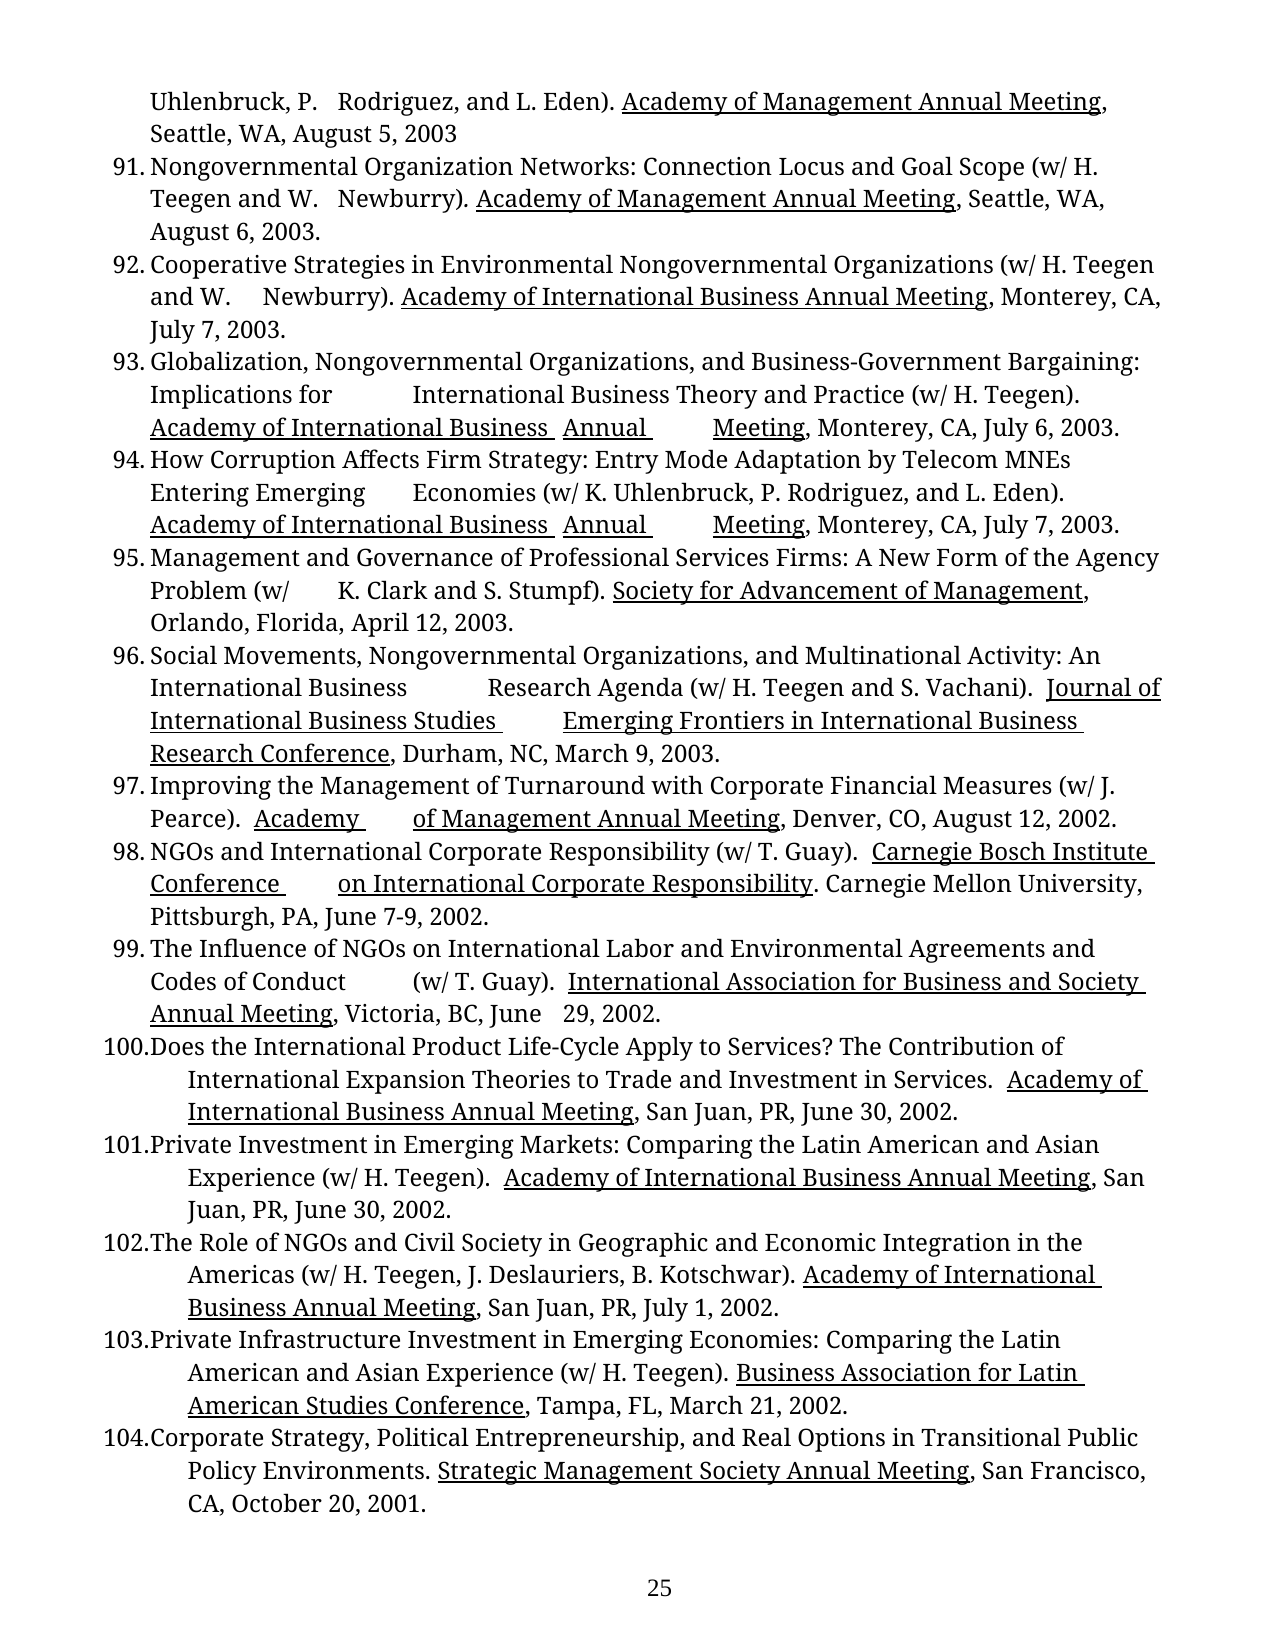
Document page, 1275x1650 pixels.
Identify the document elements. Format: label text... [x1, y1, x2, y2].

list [112, 84, 1161, 149]
list NGOs and International Corporate Responsibility (w/ T. Guay). Carnegie Bosch Institute Conference on International Corporate Responsibility. Carnegie Mellon University, Pittsburgh, PA, June 7-9, 2002. [112, 834, 1161, 932]
list How Corruption Affects Firm Strategy: Entry Mode Adaptation by Telecom MNEs Entering Emerging Economies (w/ K. Uhlenbruck, P. Rodriguez, and L. Eden). Academy of International Business Annual Meeting, Monterey, CA, July 7, 2003. [112, 443, 1161, 541]
list Globalization, Nongovernmental Organizations, and Business-Government Bargaining: Implications for International Business Theory and Practice (w/ H. Teegen). Academy of International Business Annual Meeting, Monterey, CA, July 6, 2003. [112, 345, 1161, 443]
list Corporate Strategy, Political Entrepreneurship, and Real Options in Transitional Public Policy Environments. Strategic Management Society Annual Meeting, San Francisco, CA, October 20, 2001. [103, 1421, 1161, 1519]
list Social Movements, Nongovernmental Organizations, and Multinational Activity: An International Business Research Agenda (w/ H. Teegen and S. Vachani). Journal of International Business Studies Emerging Frontiers in International Business Research Conference, Durham, NC, March 9, 2003. [112, 639, 1161, 769]
list Improving the Management of Turnaround with Corporate Financial Measures (w/ J. Pearce). Academy of Management Annual Meeting, Denver, CO, August 12, 2002. [112, 769, 1161, 834]
list Nongovernmental Organization Networks: Connection Locus and Goal Scope (w/ H. Teegen and W. Newburry). Academy of Management Annual Meeting, Seattle, WA, August 6, 2003. [112, 149, 1161, 247]
list Private Investment in Emerging Markets: Comparing the Latin American and Asian Experience (w/ H. Teegen). Academy of International Business Annual Meeting, San Juan, PR, June 30, 2002. [103, 1128, 1161, 1226]
subtitle The Influence of NGOs on International Labor and Environmental Agreements and Codes of Conduct (w/ T. Guay). International Association for Business and Society Annual Meeting, Victoria, BC, June 29, 2002. [112, 932, 1161, 1030]
list Cooperative Strategies in Environmental Nongovernmental Organizations (w/ H. Teegen and W. Newburry). Academy of International Business Annual Meeting, Monterey, CA, July 7, 2003. [112, 247, 1161, 345]
list The Role of NGOs and Civil Society in Geographic and Economic Integration in the Americas (w/ H. Teegen, J. Deslauriers, B. Kotschwar). Academy of International Business Annual Meeting, San Juan, PR, July 1, 2002. [103, 1226, 1161, 1323]
list Private Infrastructure Investment in Emerging Economies: Comparing the Latin American and Asian Experience (w/ H. Teegen). Business Association for Latin American Studies Conference, Tampa, FL, March 21, 2002. [103, 1323, 1161, 1421]
list Does the International Product Life-Cycle Apply to Services? The Contribution of International Expansion Theories to Trade and Investment in Services. Academy of International Business Annual Meeting, San Juan, PR, June 30, 2002. [103, 1030, 1161, 1128]
list Management and Governance of Professional Services Firms: A New Form of the Agency Problem (w/ K. Clark and S. Stumpf). Society for Advancement of Management, Orlando, Florida, April 12, 2003. [112, 541, 1161, 639]
